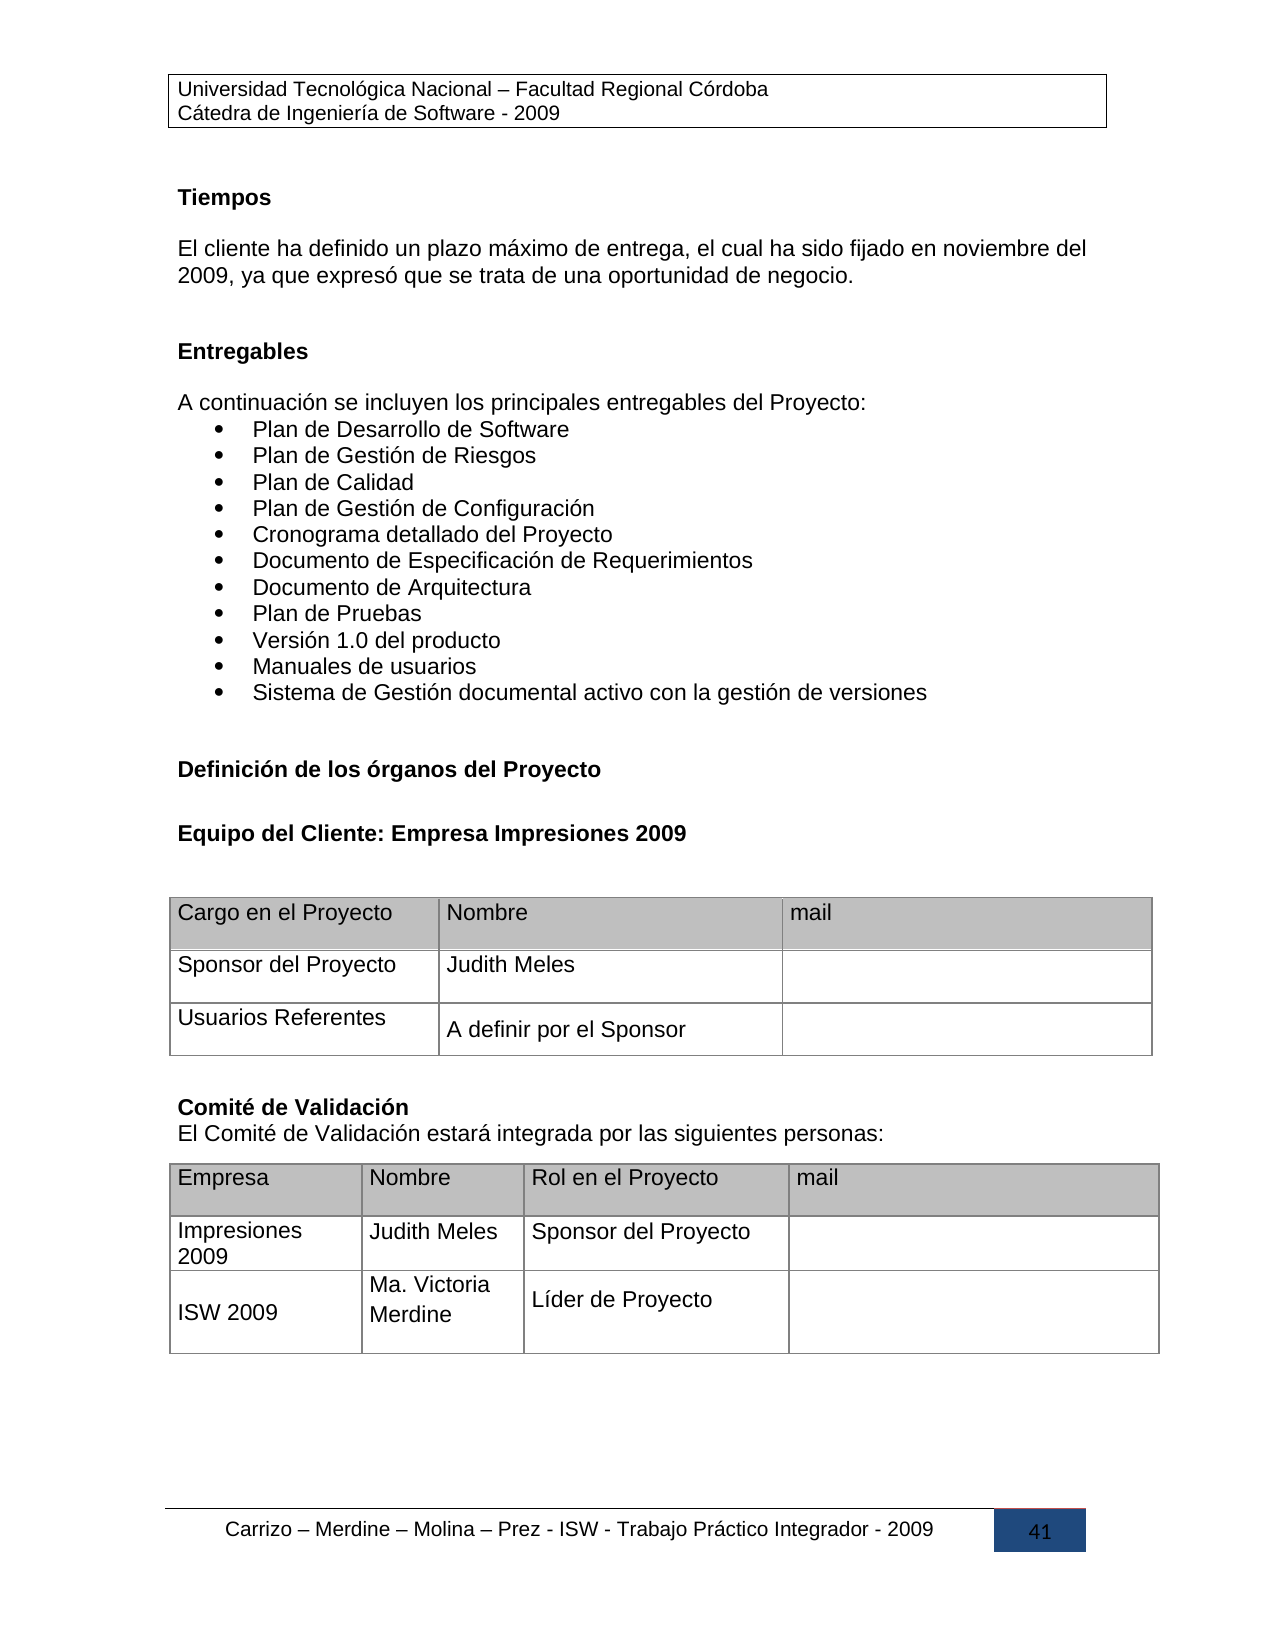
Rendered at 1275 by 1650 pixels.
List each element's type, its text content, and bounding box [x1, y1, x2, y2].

list Manuales de usuarios [215, 653, 1098, 679]
table_cell Usuarios Referentes [171, 1004, 438, 1055]
table_header Nombre [440, 898, 782, 949]
text El Comité de Validación estará integrada por las siguientes personas: [177, 1120, 1098, 1146]
list Documento de Arquitectura [215, 574, 1098, 600]
table_cell Ma. Victoria Merdine [363, 1271, 523, 1352]
table_header mail [783, 898, 1151, 949]
table_header Rol en el Proyecto [525, 1165, 788, 1215]
table_cell [783, 951, 1151, 1002]
table_cell Judith Meles [440, 951, 782, 1002]
list Plan de Pruebas [215, 600, 1098, 627]
list Versión 1.0 del producto [215, 627, 1098, 653]
table_header Nombre [363, 1165, 523, 1215]
table_cell A definir por el Sponsor [440, 1004, 782, 1055]
table_header Empresa [171, 1165, 361, 1215]
text A continuación se incluyen los principales entregables del Proyecto: [177, 389, 1098, 416]
table_cell Sponsor del Proyecto [525, 1217, 788, 1270]
table_cell [783, 1004, 1151, 1055]
table_cell ISW 2009 [171, 1271, 361, 1352]
table_header Cargo en el Proyecto [171, 898, 439, 949]
table_cell Judith Meles [363, 1217, 523, 1270]
table_header mail [790, 1165, 1158, 1215]
text El cliente ha definido un plazo máximo de entrega, el cual ha sido fijado en noviembre del 2009, ya que expresó que se trata de una oportunidad de negocio. [177, 235, 1098, 288]
table_cell [790, 1271, 1158, 1352]
table_cell [790, 1217, 1158, 1270]
list Plan de Desarrollo de Software [215, 416, 1098, 442]
list Cronograma detallado del Proyecto [215, 521, 1098, 547]
table_cell Sponsor del Proyecto [171, 951, 438, 1002]
subtitle Tiempos [177, 184, 1098, 210]
list Documento de Especificación de Requerimientos [215, 547, 1098, 574]
table_cell Impresiones 2009 [171, 1217, 361, 1270]
table_cell Líder de Proyecto [525, 1271, 788, 1352]
list Plan de Calidad [215, 468, 1098, 495]
subtitle Comité de Validación [177, 1094, 1098, 1120]
list Plan de Gestión de Configuración [215, 495, 1098, 521]
subtitle Equipo del Cliente: Empresa Impresiones 2009 [177, 819, 1098, 846]
subtitle Definición de los órganos del Proyecto [177, 756, 1098, 782]
list Plan de Gestión de Riesgos [215, 442, 1098, 468]
list Sistema de Gestión documental activo con la gestión de versiones [215, 679, 1098, 706]
subtitle Entregables [177, 338, 1098, 364]
